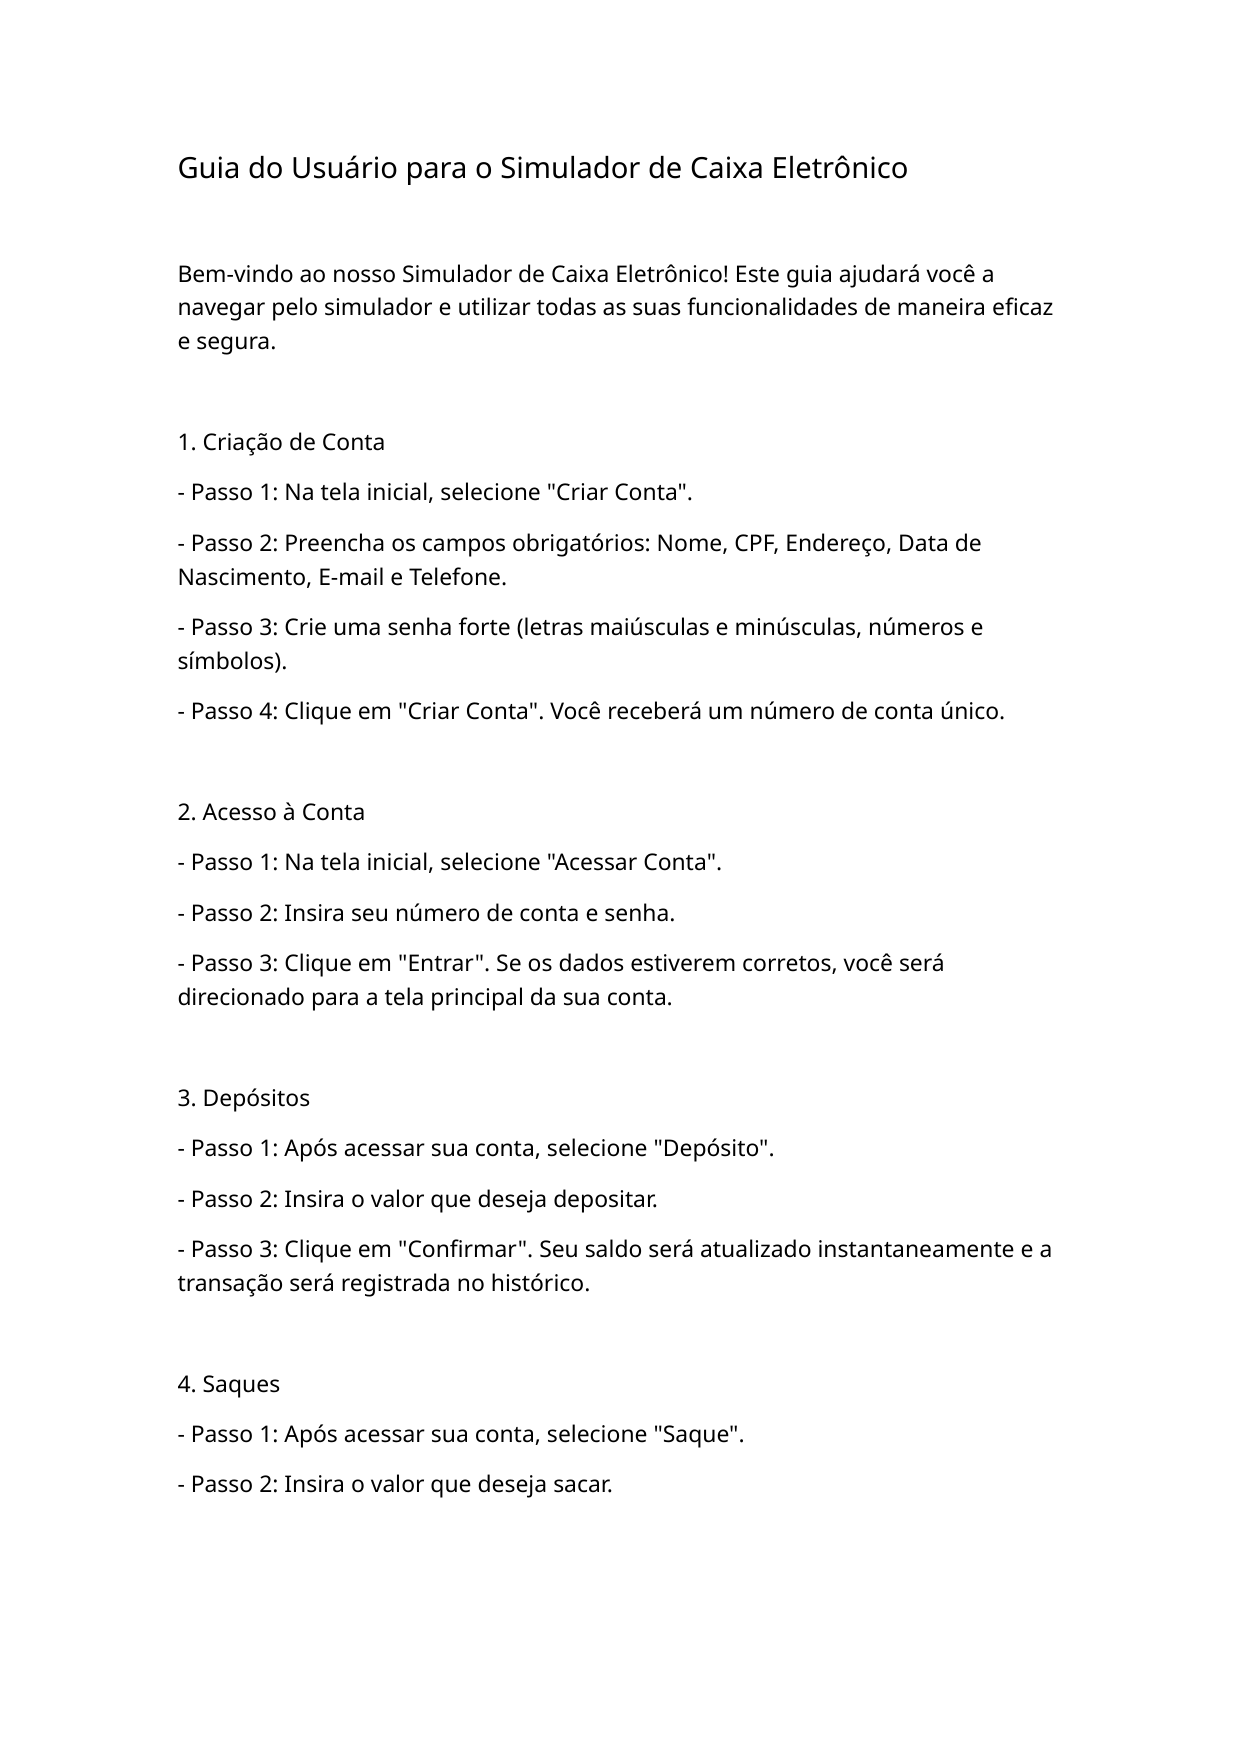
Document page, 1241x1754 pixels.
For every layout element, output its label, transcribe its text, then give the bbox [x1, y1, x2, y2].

text Bem-vindo ao nosso Simulador de Caixa Eletrônico! Este guia ajudará você a navegar pelo simulador e utilizar todas as suas funcionalidades de maneira eficaz e segura. [177, 257, 1063, 356]
text - Passo 1: Na tela inicial, selecione "Acessar Conta". [177, 846, 1063, 877]
text 2. Acesso à Conta [177, 796, 1063, 827]
text 3. Depósitos [177, 1082, 1063, 1113]
text - Passo 3: Clique em "Entrar". Se os dados estiverem corretos, você será direcionado para a tela principal da sua conta. [177, 947, 1063, 1012]
text - Passo 2: Insira seu número de conta e senha. [177, 897, 1063, 928]
text 1. Criação de Conta [177, 426, 1063, 457]
text - Passo 1: Após acessar sua conta, selecione "Saque". [177, 1418, 1063, 1449]
text 4. Saques [177, 1367, 1063, 1399]
text - Passo 2: Insira o valor que deseja depositar. [177, 1182, 1063, 1214]
text Guia do Usuário para o Simulador de Caixa Eletrônico [177, 148, 1063, 187]
text - Passo 2: Preencha os campos obrigatórios: Nome, CPF, Endereço, Data de Nascimento, E-mail e Telefone. [177, 527, 1063, 592]
text - Passo 3: Crie uma senha forte (letras maiúsculas e minúsculas, números e símbolos). [177, 611, 1063, 676]
text - Passo 1: Após acessar sua conta, selecione "Depósito". [177, 1132, 1063, 1163]
text - Passo 4: Clique em "Criar Conta". Você receberá um número de conta único. [177, 695, 1063, 726]
text - Passo 3: Clique em "Confirmar". Seu saldo será atualizado instantaneamente e a transação será registrada no histórico. [177, 1233, 1063, 1298]
text - Passo 1: Na tela inicial, selecione "Criar Conta". [177, 476, 1063, 507]
text - Passo 2: Insira o valor que deseja sacar. [177, 1468, 1063, 1499]
